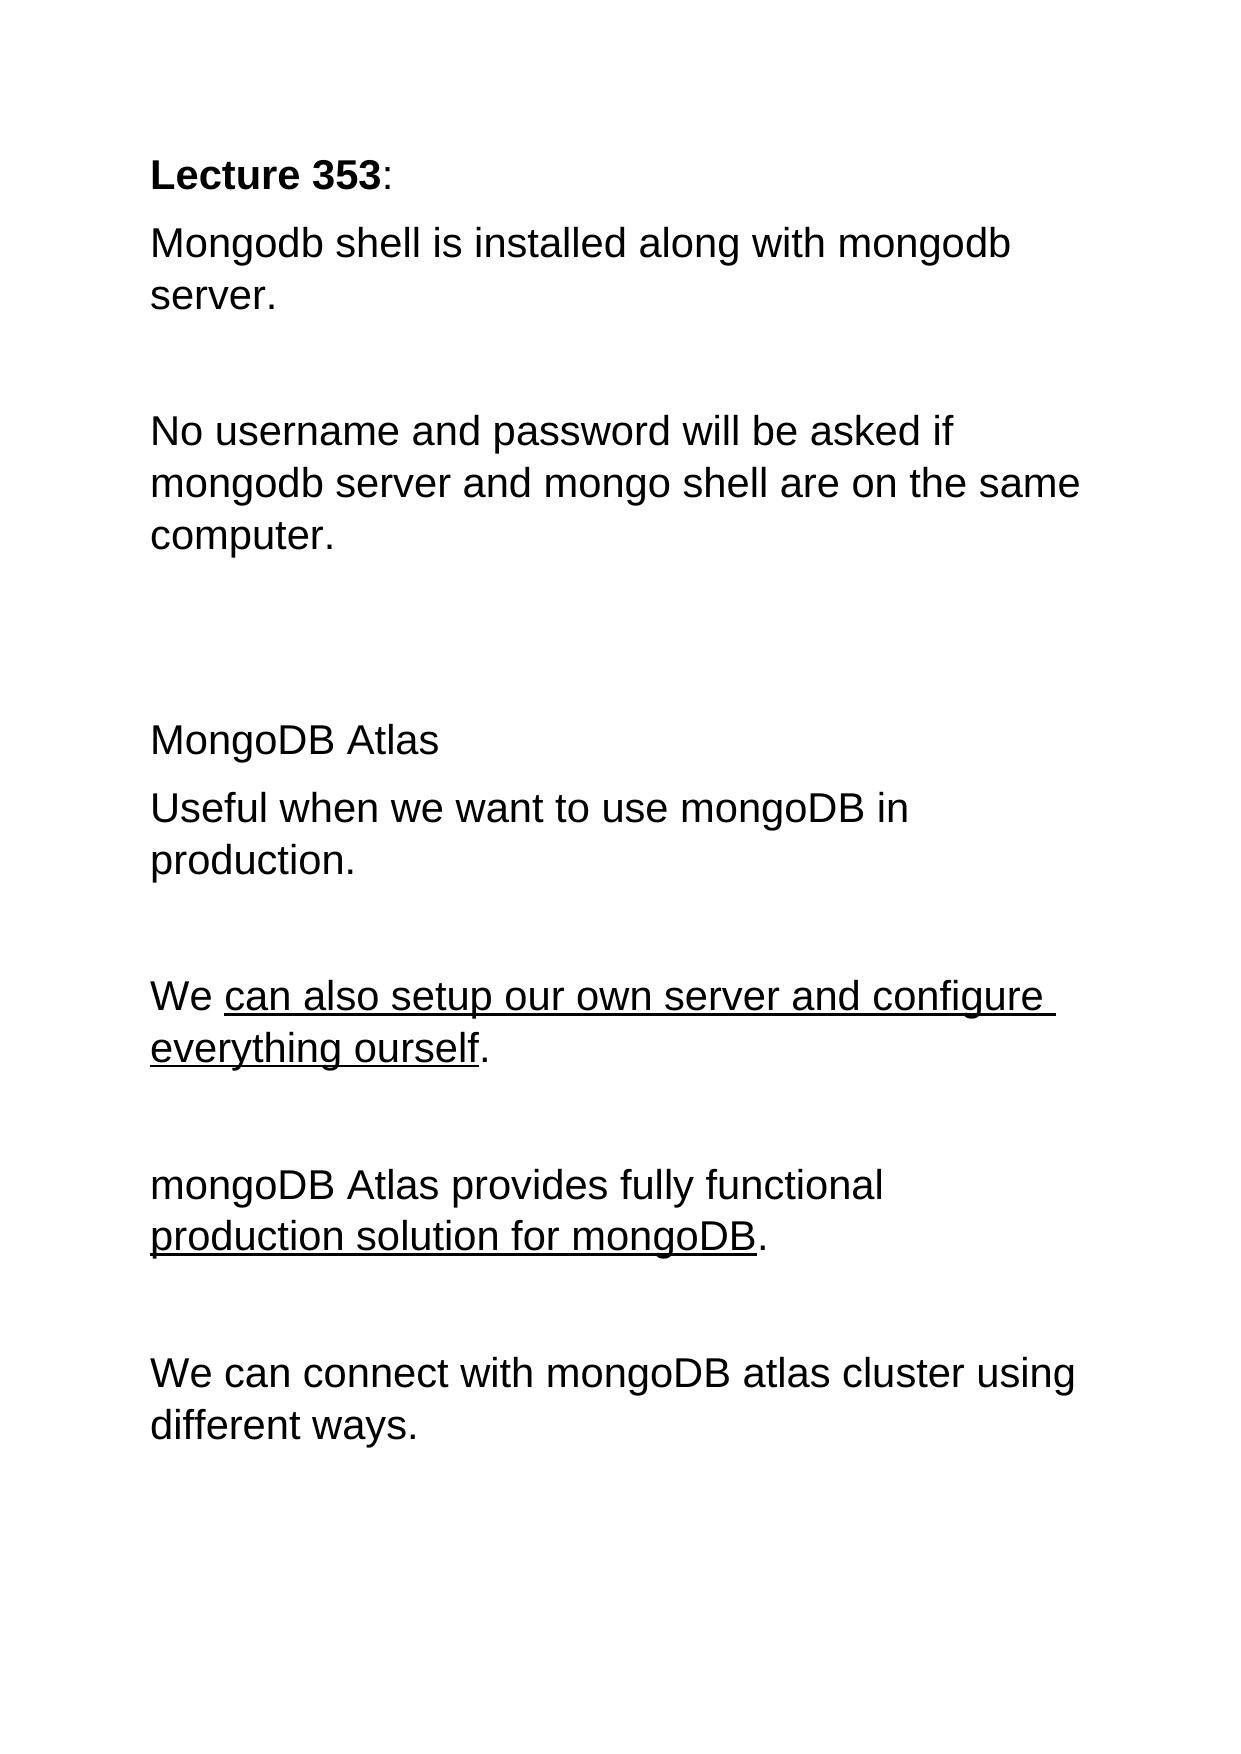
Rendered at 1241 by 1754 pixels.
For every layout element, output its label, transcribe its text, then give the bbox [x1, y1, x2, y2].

text Lecture 353: [150, 150, 1090, 198]
text No username and password will be asked if mongodb server and mongo shell are on the same computer. [150, 407, 1090, 558]
text We can also setup our own server and configure everything ourself. [150, 972, 1090, 1071]
text We can connect with mongoDB atlas cluster using different ways. [150, 1348, 1090, 1448]
text MongoDB Atlas [150, 715, 1090, 763]
text Mongodb shell is installed along with mongodb server. [150, 218, 1090, 318]
text mongoDB Atlas provides fully functional production solution for mongoDB. [150, 1160, 1090, 1259]
text Useful when we want to use mongoDB in production. [150, 783, 1090, 883]
